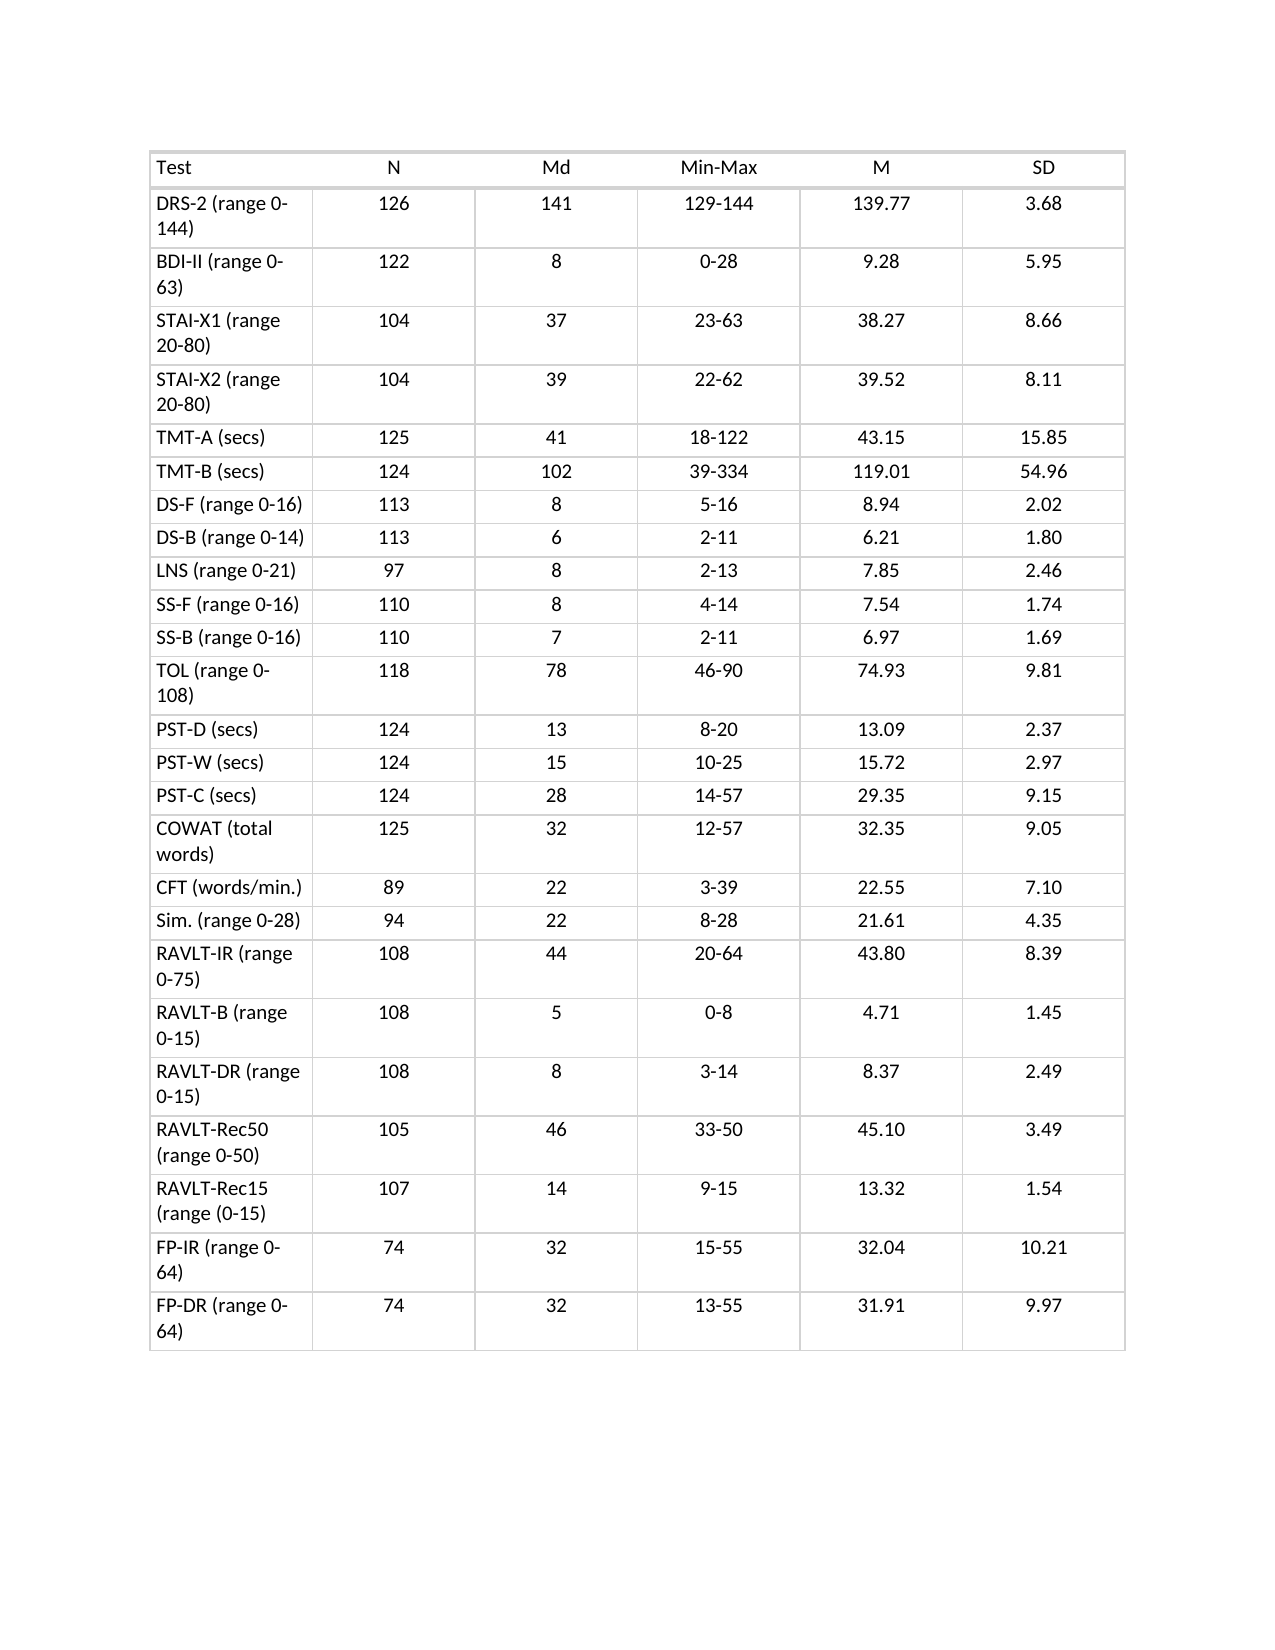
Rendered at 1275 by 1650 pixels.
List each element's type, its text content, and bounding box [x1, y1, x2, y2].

table_cell 4.71 [801, 999, 962, 1056]
table_cell 39 [476, 366, 637, 423]
table_cell 54.96 [963, 458, 1124, 489]
table_cell 15.85 [963, 425, 1124, 456]
table_header SD [963, 154, 1124, 186]
table_cell 32 [476, 1293, 637, 1349]
table_cell 43.15 [801, 425, 962, 456]
table_cell 15-55 [638, 1234, 799, 1291]
table_cell 23-63 [638, 307, 799, 364]
table_cell SS-F (range 0-16) [151, 591, 312, 622]
table_cell PST-C (secs) [151, 782, 312, 814]
table_cell 74 [313, 1293, 474, 1349]
table_header Md [475, 154, 637, 186]
table_cell 22 [476, 907, 637, 939]
table_cell 12-57 [638, 816, 799, 873]
table_cell 38.27 [801, 307, 962, 364]
table_cell 14-57 [638, 782, 799, 814]
table_cell SS-B (range 0-16) [151, 624, 312, 656]
table_cell 0-28 [638, 249, 799, 306]
table_cell 2.46 [963, 558, 1124, 589]
table_cell RAVLT-Rec50 (range 0-50) [151, 1117, 312, 1174]
table_cell PST-W (secs) [151, 749, 312, 781]
table_cell 8 [476, 491, 637, 523]
table_cell DRS-2 (range 0-144) [151, 190, 312, 247]
table_cell 3-14 [638, 1058, 799, 1115]
table_cell 104 [313, 307, 474, 364]
table_cell FP-IR (range 0-64) [151, 1234, 312, 1291]
table_cell 97 [313, 558, 474, 589]
table_header N [313, 154, 475, 186]
table_cell 9.97 [963, 1293, 1124, 1349]
table_cell 13 [476, 716, 637, 747]
table_cell 46 [476, 1117, 637, 1174]
table_cell 2.49 [963, 1058, 1124, 1115]
table_cell 8.39 [963, 941, 1124, 998]
table_cell RAVLT-B (range 0-15) [151, 999, 312, 1056]
table_cell 10.21 [963, 1234, 1124, 1291]
table_cell 1.74 [963, 591, 1124, 622]
table_cell 9.15 [963, 782, 1124, 814]
table_cell DS-F (range 0-16) [151, 491, 312, 523]
table_cell 8.37 [801, 1058, 962, 1115]
table_cell STAI-X1 (range 20-80) [151, 307, 312, 364]
table_cell 8-20 [638, 716, 799, 747]
table_cell 0-8 [638, 999, 799, 1056]
table_cell 8.66 [963, 307, 1124, 364]
table_cell 41 [476, 425, 637, 456]
table_cell 8 [476, 558, 637, 589]
table_cell 113 [313, 491, 474, 523]
table_cell 2-13 [638, 558, 799, 589]
table_cell 5 [476, 999, 637, 1056]
table_cell 89 [313, 874, 474, 906]
table_cell 4.35 [963, 907, 1124, 939]
table_cell 141 [476, 190, 637, 247]
table_cell 2-11 [638, 524, 799, 556]
table_cell 108 [313, 941, 474, 998]
table_cell 9-15 [638, 1175, 799, 1232]
table_cell 13.32 [801, 1175, 962, 1232]
table_cell RAVLT-Rec15 (range (0-15) [151, 1175, 312, 1232]
table_cell BDI-II (range 0-63) [151, 249, 312, 306]
table_cell 8 [476, 591, 637, 622]
table_cell 2.97 [963, 749, 1124, 781]
table_cell 1.69 [963, 624, 1124, 656]
table_cell 13-55 [638, 1293, 799, 1349]
table_cell 74 [313, 1234, 474, 1291]
table_cell 7.85 [801, 558, 962, 589]
table_cell DS-B (range 0-14) [151, 524, 312, 556]
table_cell 32 [476, 1234, 637, 1291]
table_cell 46-90 [638, 657, 799, 714]
table_cell 2.37 [963, 716, 1124, 747]
table_cell 74.93 [801, 657, 962, 714]
table_cell 5.95 [963, 249, 1124, 306]
table_cell PST-D (secs) [151, 716, 312, 747]
table_cell 124 [313, 782, 474, 814]
table_cell 22-62 [638, 366, 799, 423]
table_cell 8 [476, 249, 637, 306]
table_cell 108 [313, 1058, 474, 1115]
table_cell 44 [476, 941, 637, 998]
table_cell 124 [313, 716, 474, 747]
table_cell 8 [476, 1058, 637, 1115]
table_cell TMT-A (secs) [151, 425, 312, 456]
table_cell 20-64 [638, 941, 799, 998]
table_cell 124 [313, 749, 474, 781]
table_header Min-Max [638, 154, 800, 186]
table_cell 7 [476, 624, 637, 656]
table_cell 45.10 [801, 1117, 962, 1174]
table_cell 94 [313, 907, 474, 939]
table_cell TMT-B (secs) [151, 458, 312, 489]
table_cell 108 [313, 999, 474, 1056]
table_cell 39.52 [801, 366, 962, 423]
table_cell 7.54 [801, 591, 962, 622]
table_header M [800, 154, 962, 186]
table_cell 37 [476, 307, 637, 364]
table_cell 2.02 [963, 491, 1124, 523]
table_cell 118 [313, 657, 474, 714]
table_cell 5-16 [638, 491, 799, 523]
table_cell 2-11 [638, 624, 799, 656]
table_cell 125 [313, 816, 474, 873]
table_cell 139.77 [801, 190, 962, 247]
table_cell 4-14 [638, 591, 799, 622]
table_cell 32.35 [801, 816, 962, 873]
table_cell 110 [313, 624, 474, 656]
table_cell CFT (words/min.) [151, 874, 312, 906]
table_cell 10-25 [638, 749, 799, 781]
table_cell 6.97 [801, 624, 962, 656]
table_cell 3.68 [963, 190, 1124, 247]
table_cell 126 [313, 190, 474, 247]
table_cell 32 [476, 816, 637, 873]
table_cell 8.94 [801, 491, 962, 523]
table_cell 1.80 [963, 524, 1124, 556]
table_cell 119.01 [801, 458, 962, 489]
table_cell 9.81 [963, 657, 1124, 714]
table_cell 18-122 [638, 425, 799, 456]
table_cell RAVLT-DR (range 0-15) [151, 1058, 312, 1115]
table_header Test [151, 154, 312, 186]
table_cell 122 [313, 249, 474, 306]
table_cell 3-39 [638, 874, 799, 906]
table_cell 113 [313, 524, 474, 556]
table_cell 124 [313, 458, 474, 489]
table_cell 32.04 [801, 1234, 962, 1291]
table_cell FP-DR (range 0-64) [151, 1293, 312, 1349]
table_cell 15.72 [801, 749, 962, 781]
table_cell 39-334 [638, 458, 799, 489]
table_cell 15 [476, 749, 637, 781]
table_cell 107 [313, 1175, 474, 1232]
table_cell 29.35 [801, 782, 962, 814]
table_cell 21.61 [801, 907, 962, 939]
table_cell 8-28 [638, 907, 799, 939]
table_cell COWAT (total words) [151, 816, 312, 873]
table_cell LNS (range 0-21) [151, 558, 312, 589]
table_cell STAI-X2 (range 20-80) [151, 366, 312, 423]
table_cell 8.11 [963, 366, 1124, 423]
table_cell 9.28 [801, 249, 962, 306]
table_cell 22.55 [801, 874, 962, 906]
table_cell 6 [476, 524, 637, 556]
table_cell 31.91 [801, 1293, 962, 1349]
table_cell 125 [313, 425, 474, 456]
table_cell 3.49 [963, 1117, 1124, 1174]
table_cell 110 [313, 591, 474, 622]
table_cell 22 [476, 874, 637, 906]
table_cell 9.05 [963, 816, 1124, 873]
table_cell RAVLT-IR (range 0-75) [151, 941, 312, 998]
table_cell 78 [476, 657, 637, 714]
table_cell 104 [313, 366, 474, 423]
table_cell 7.10 [963, 874, 1124, 906]
table_cell 33-50 [638, 1117, 799, 1174]
table_cell 28 [476, 782, 637, 814]
table_cell Sim. (range 0-28) [151, 907, 312, 939]
table_cell TOL (range 0-108) [151, 657, 312, 714]
table_cell 1.54 [963, 1175, 1124, 1232]
table_cell 105 [313, 1117, 474, 1174]
table_cell 43.80 [801, 941, 962, 998]
table_cell 1.45 [963, 999, 1124, 1056]
table_cell 13.09 [801, 716, 962, 747]
table_cell 14 [476, 1175, 637, 1232]
table_cell 129-144 [638, 190, 799, 247]
table_cell 6.21 [801, 524, 962, 556]
table_cell 102 [476, 458, 637, 489]
